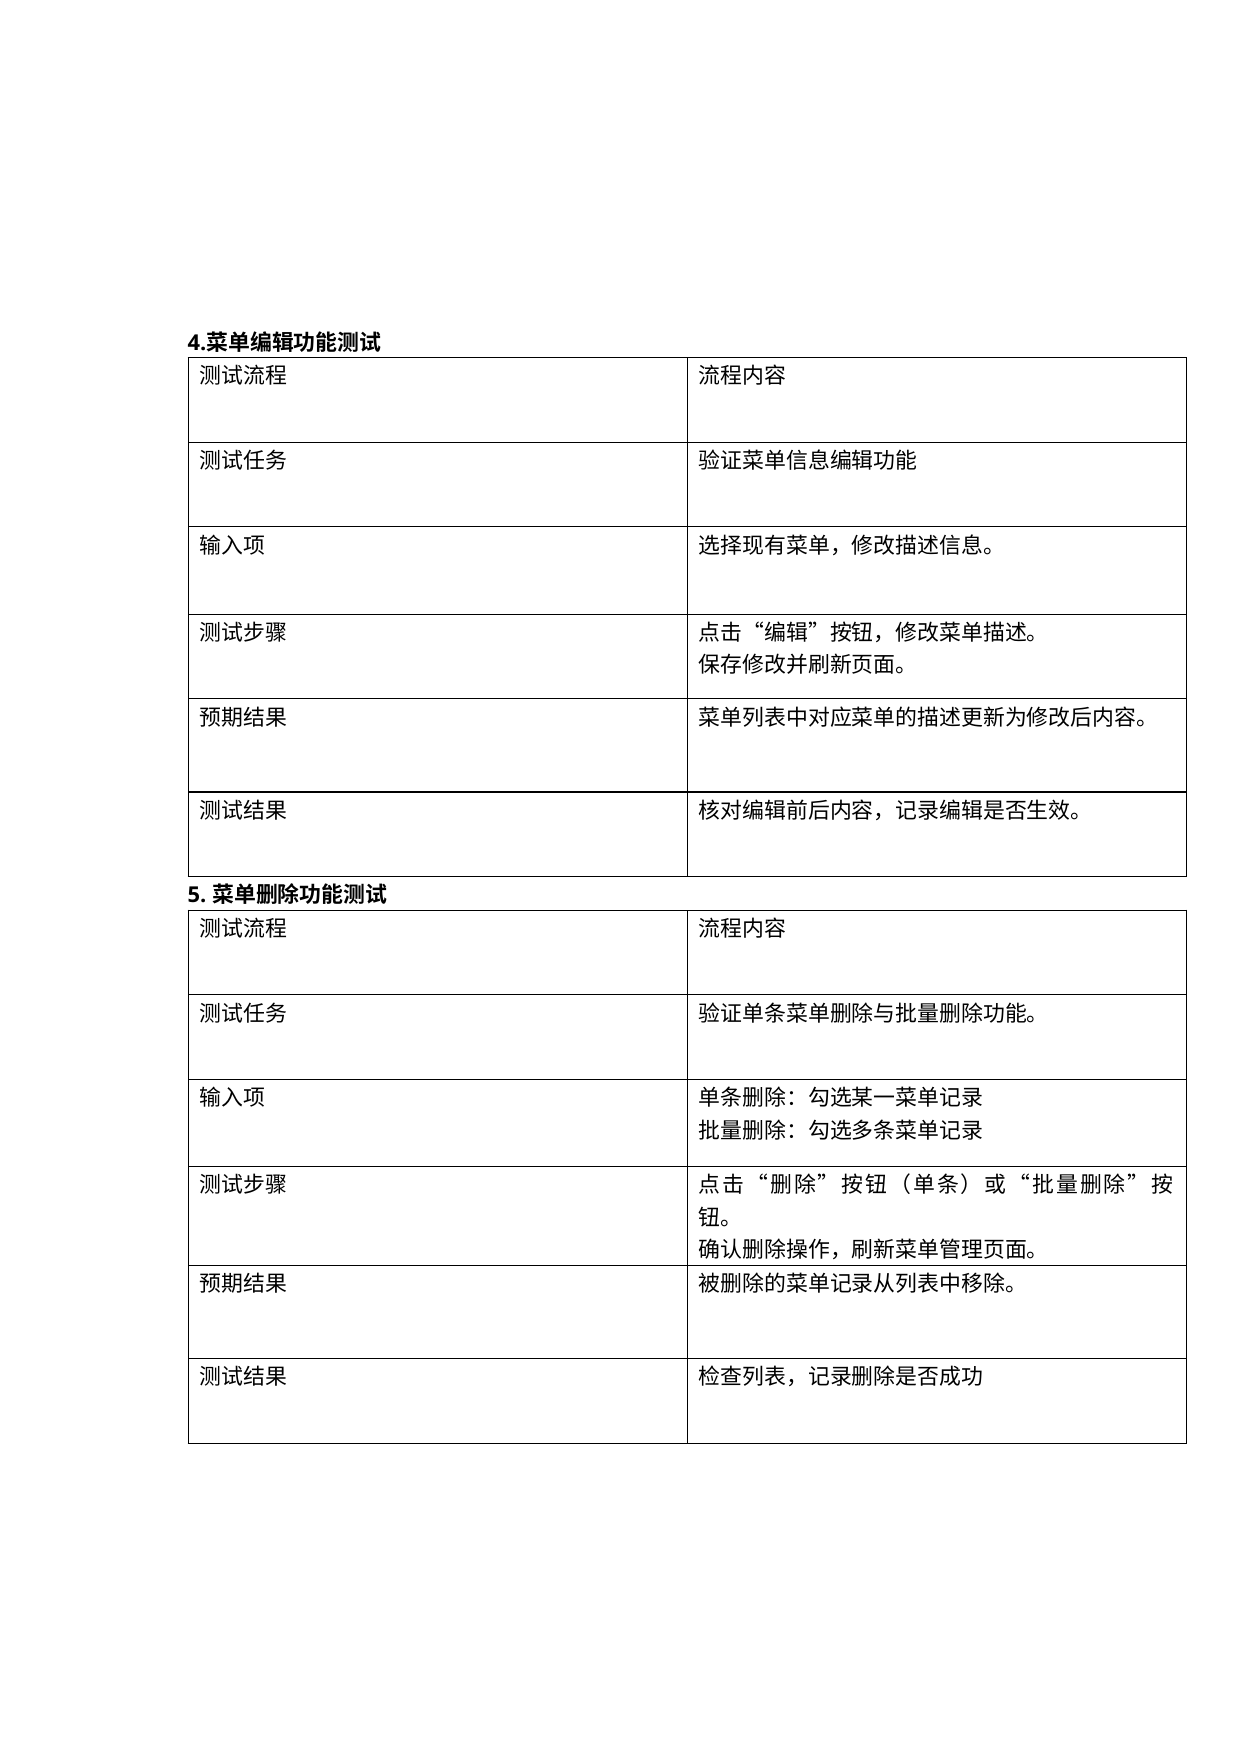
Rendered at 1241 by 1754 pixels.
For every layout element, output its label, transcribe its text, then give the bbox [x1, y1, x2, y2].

table_header 测试流程 [189, 358, 687, 442]
table_cell 选择现有菜单，修改描述信息。 [688, 527, 1186, 613]
table_cell 被删除的菜单记录从列表中移除。 [688, 1266, 1186, 1358]
table_cell 输入项 [189, 527, 687, 613]
table_cell 测试结果 [189, 793, 687, 876]
table_cell 验证单条菜单删除与批量删除功能。 [688, 995, 1186, 1079]
table_cell 测试任务 [189, 995, 687, 1079]
table_header 流程内容 [688, 358, 1186, 442]
table_cell 测试步骤 [189, 1167, 687, 1264]
table_cell 验证菜单信息编辑功能 [688, 443, 1186, 526]
table_cell 检查列表，记录删除是否成功 [688, 1359, 1186, 1442]
table_cell 测试步骤 [189, 615, 687, 698]
table_cell 测试任务 [189, 443, 687, 526]
table_cell 点击“删除”按钮（单条）或“批量删除”按钮。 确认删除操作，刷新菜单管理页面。 [688, 1167, 1186, 1264]
table_cell 输入项 [189, 1080, 687, 1166]
table_header 测试流程 [189, 911, 687, 994]
table_cell 预期结果 [189, 699, 687, 791]
text 5. 菜单删除功能测试 [187, 877, 1053, 909]
table_cell 核对编辑前后内容，记录编辑是否生效。 [688, 793, 1186, 876]
table_cell 点击“编辑”按钮，修改菜单描述。 保存修改并刷新页面。 [688, 615, 1186, 698]
table_cell 预期结果 [189, 1266, 687, 1358]
text 4.菜单编辑功能测试 [187, 324, 1053, 357]
table_cell 单条删除：勾选某一菜单记录 批量删除：勾选多条菜单记录 [688, 1080, 1186, 1166]
table_cell 测试结果 [189, 1359, 687, 1442]
table_header 流程内容 [688, 911, 1186, 994]
table_cell 菜单列表中对应菜单的描述更新为修改后内容。 [688, 699, 1186, 791]
